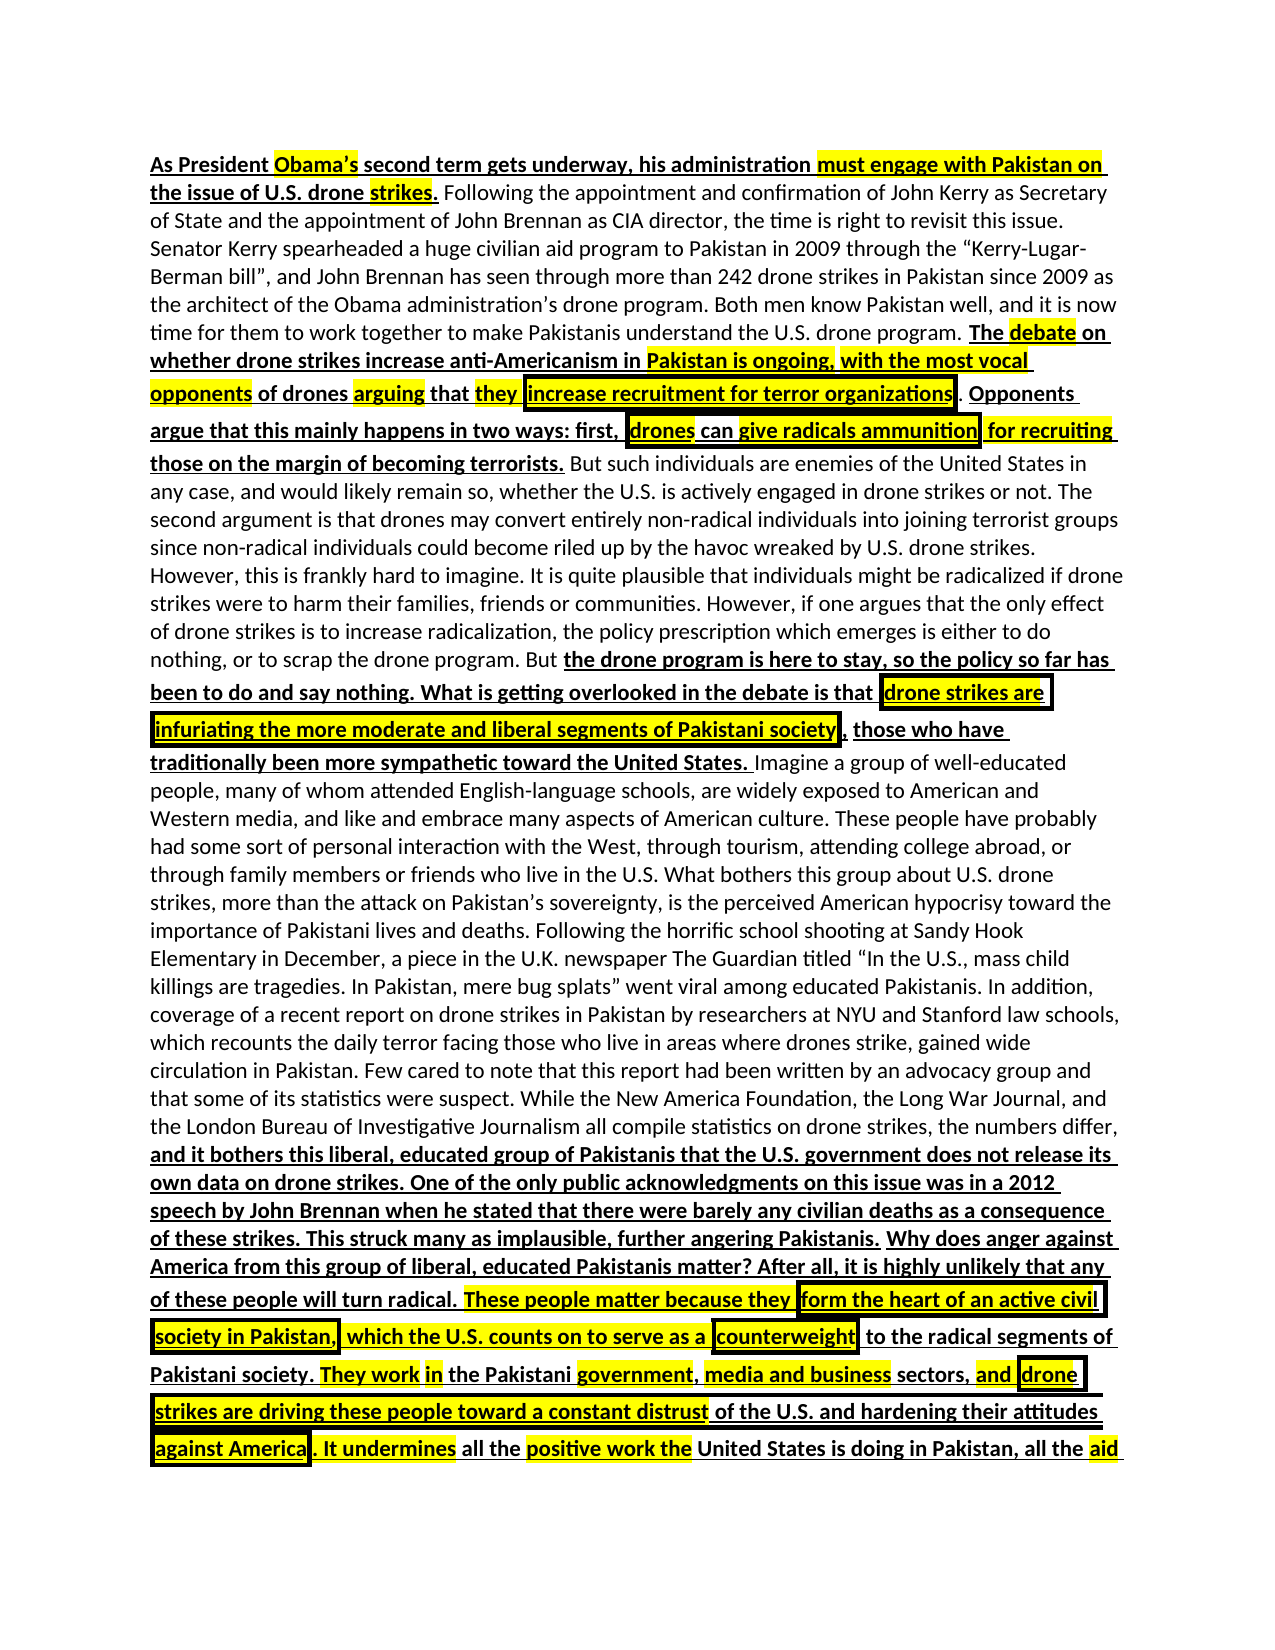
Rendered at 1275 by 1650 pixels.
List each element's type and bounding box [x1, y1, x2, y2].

text [150, 150, 1125, 1467]
